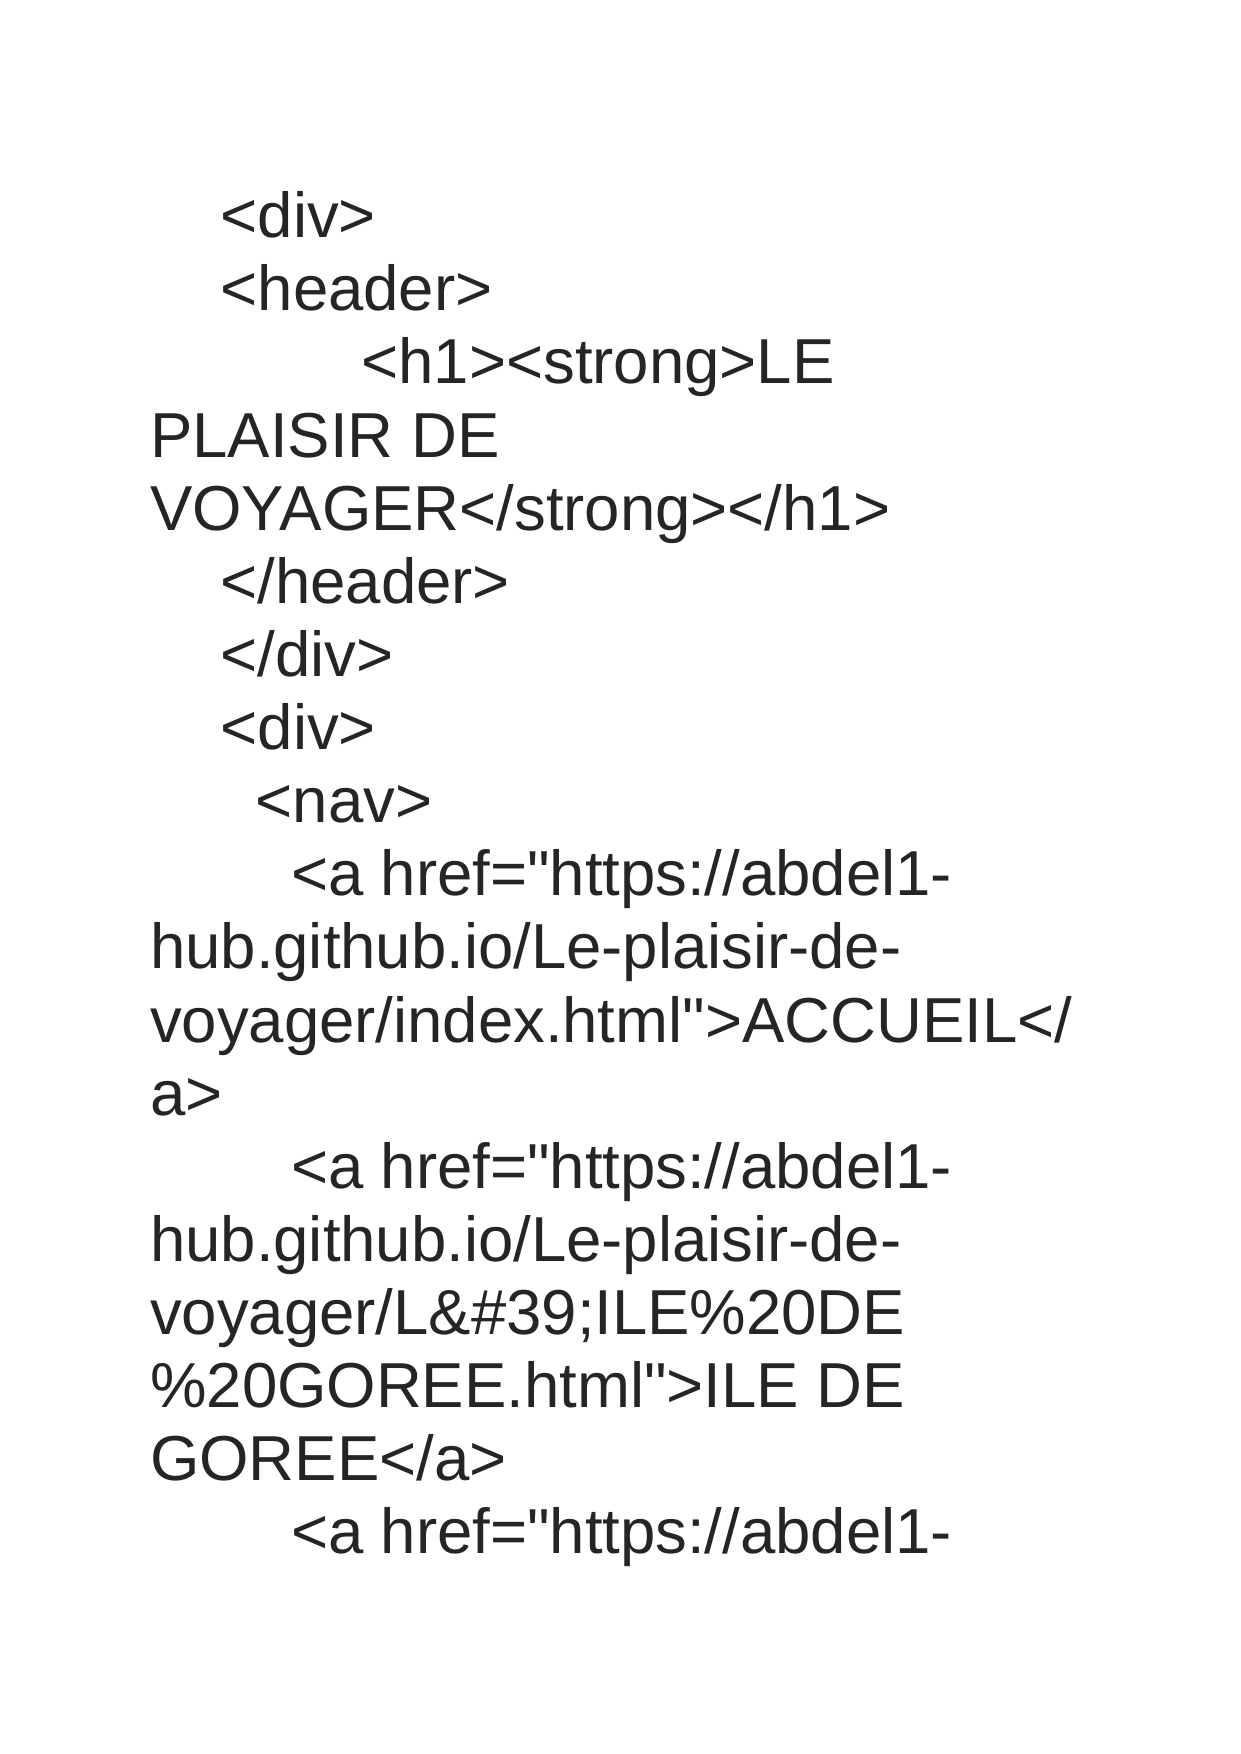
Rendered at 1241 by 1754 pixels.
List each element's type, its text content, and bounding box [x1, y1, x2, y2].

text <h1><strong>LE PLAISIR DE VOYAGER</strong></h1> [150, 330, 1090, 550]
text </div> [150, 623, 1090, 696]
text <div> [150, 184, 1090, 257]
text <div> [150, 696, 1090, 769]
text <header> [150, 257, 1090, 330]
text </header> [150, 550, 1090, 623]
text <a href="https://abdel1-hub.github.io/Le-plaisir-de-voyager/index.html">ACCUEIL</a> [150, 842, 1090, 1135]
text <a href="https://abdel1-hub.github.io/Le-plaisir-de-voyager/L&#39;ILE%20DE%20GOREE.html">ILE DE GOREE</a> [150, 1135, 1090, 1500]
text <nav> [150, 769, 1090, 842]
